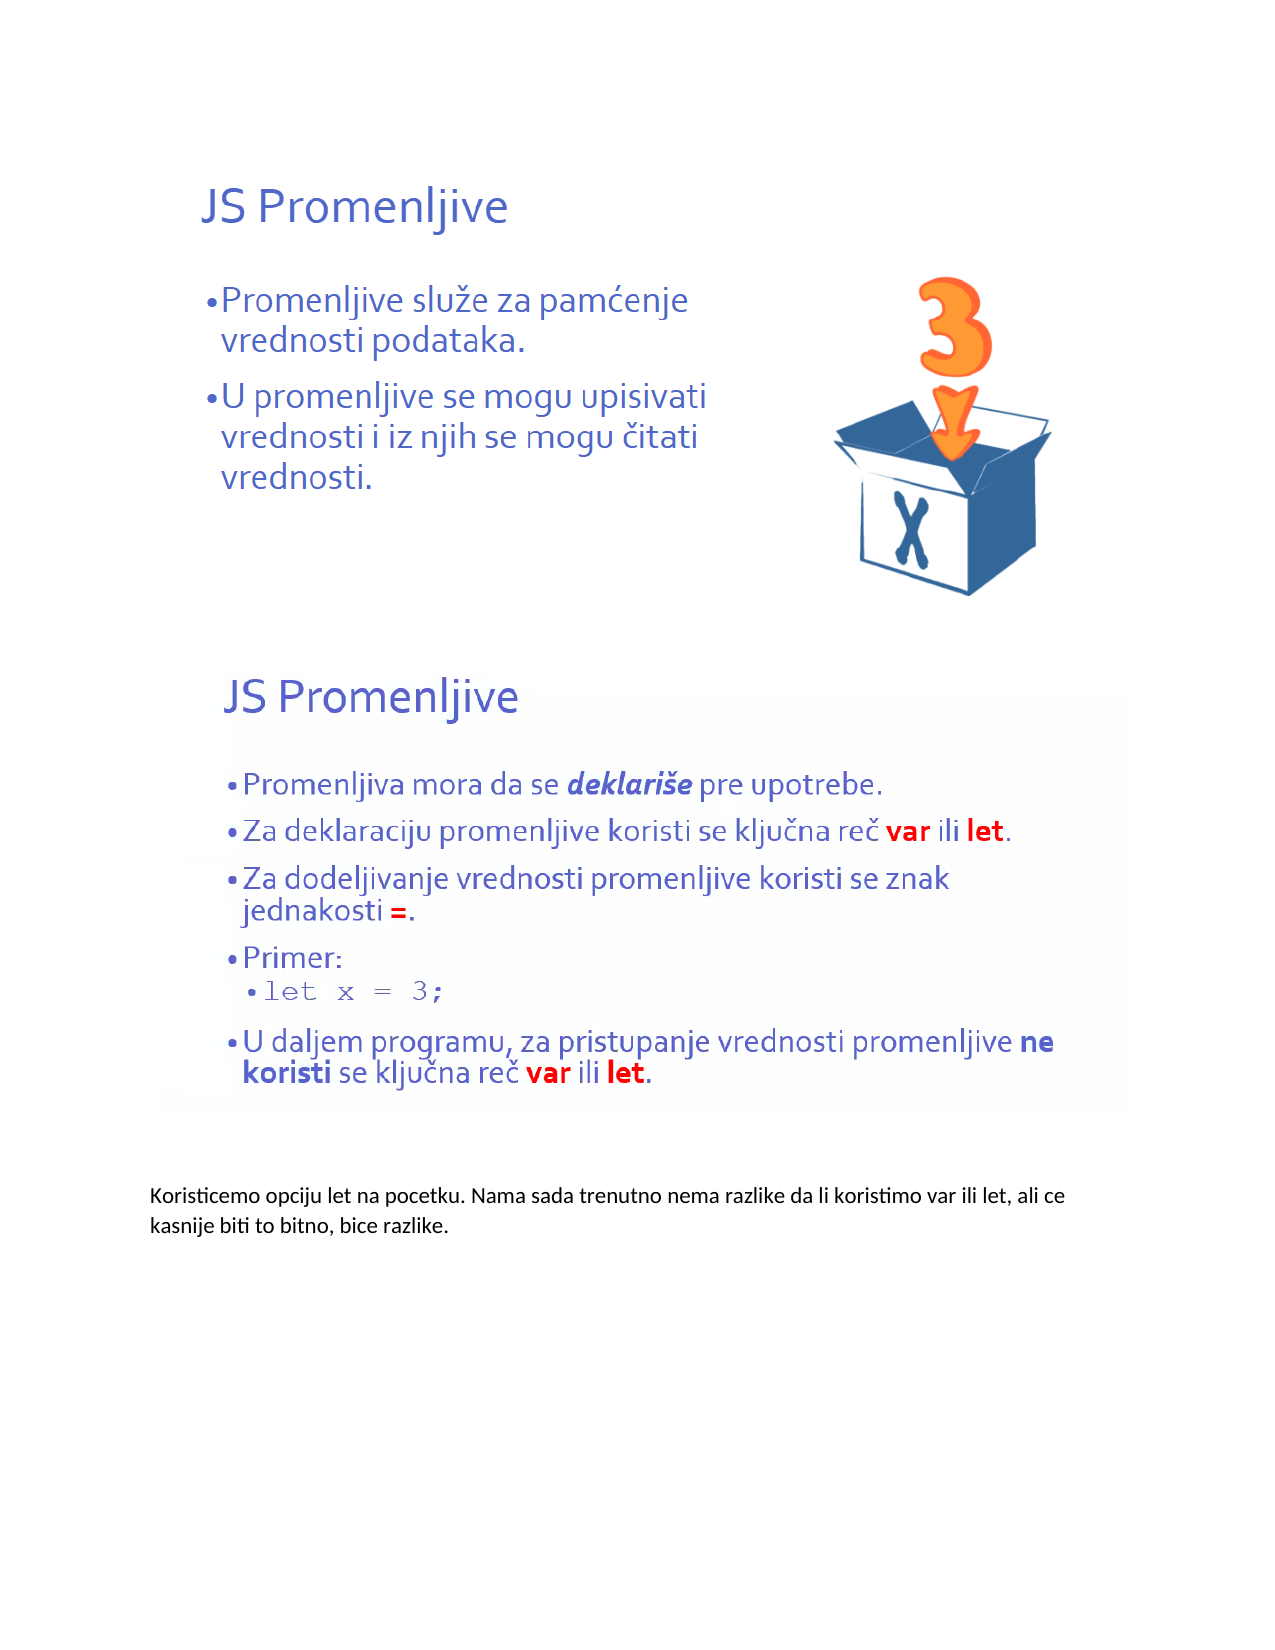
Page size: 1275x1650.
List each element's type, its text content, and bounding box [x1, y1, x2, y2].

picture [150, 669, 1125, 1116]
picture [150, 150, 1125, 604]
text Koristicemo opciju let na pocetku. Nama sada trenutno nema razlike da li koristimo var ili let, ali ce kasnije biti to bitno, bice razlike. [150, 1181, 1125, 1239]
